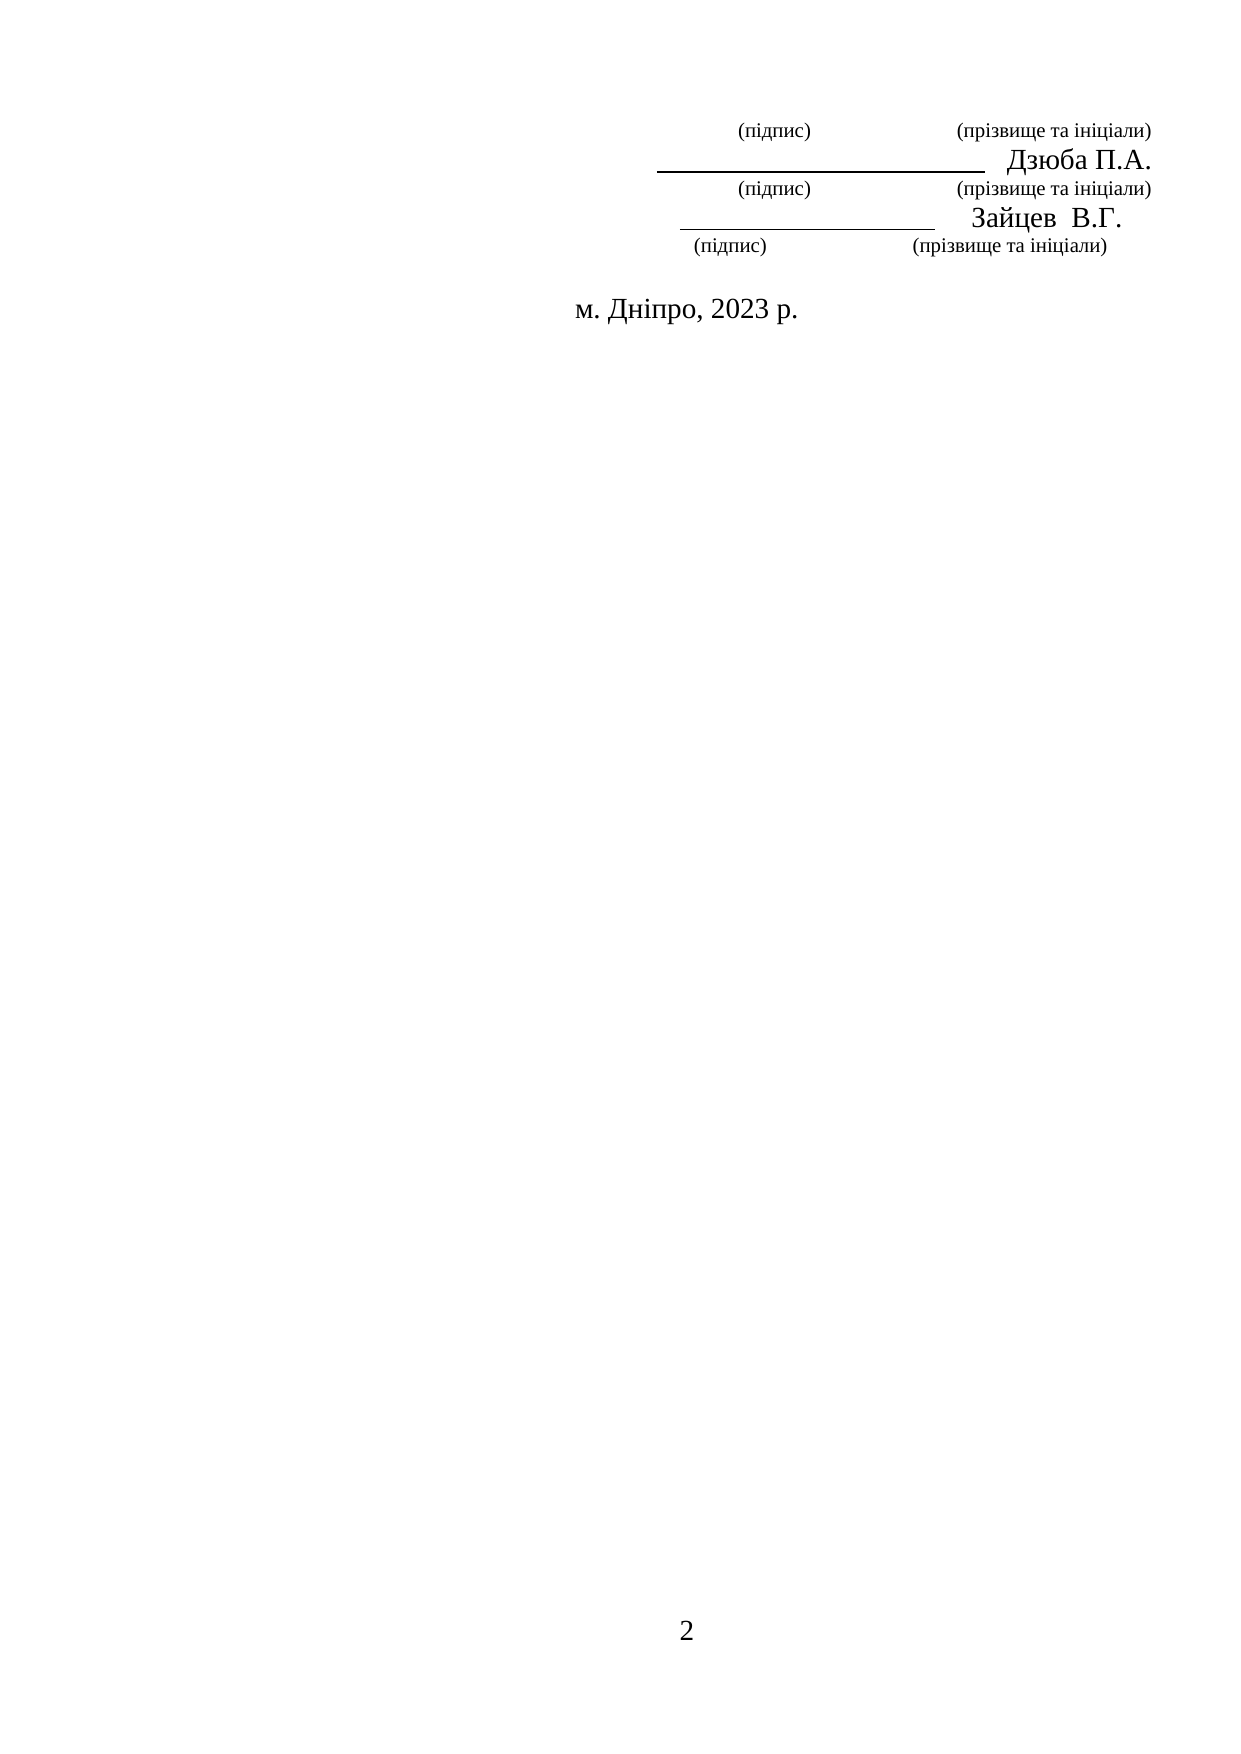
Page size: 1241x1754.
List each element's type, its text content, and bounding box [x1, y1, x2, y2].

text Дзюба П.А. [148, 142, 1152, 176]
text Зайцев В.Г. [148, 200, 1122, 233]
text (підпис) (прізвище та ініціали) [148, 233, 1107, 257]
text м. Дніпро, 2023 р. [148, 291, 1152, 324]
text (підпис) (прізвище та ініціали) [148, 176, 1152, 200]
text (підпис) (прізвище та ініціали) [148, 118, 1152, 142]
